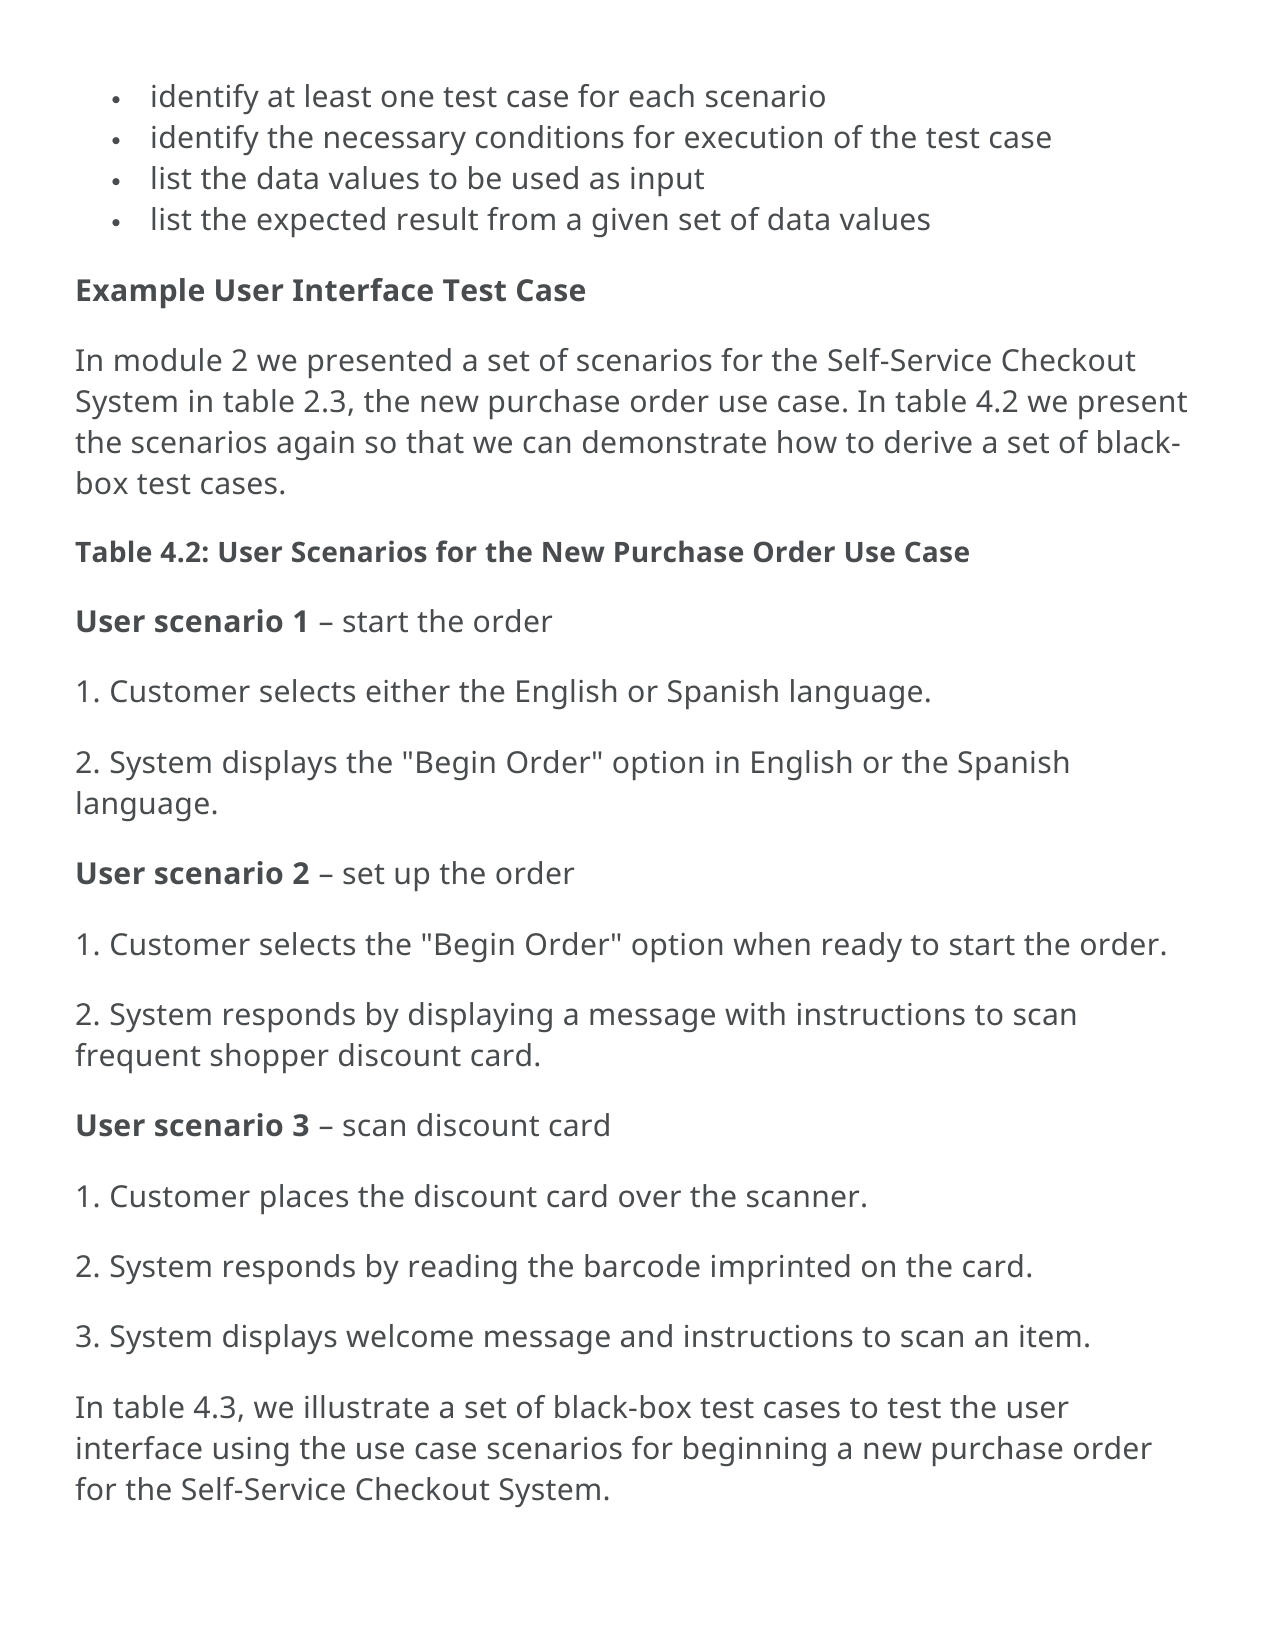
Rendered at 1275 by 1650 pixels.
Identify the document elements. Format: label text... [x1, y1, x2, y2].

text 1. Customer selects the "Begin Order" option when ready to start the order. [75, 923, 1200, 964]
text 2. System responds by displaying a message with instructions to scan frequent shopper discount card. [75, 993, 1200, 1075]
text User scenario 3 – scan discount card [75, 1104, 1200, 1146]
text 1. Customer places the discount card over the scanner. [75, 1175, 1200, 1216]
text In module 2 we presented a set of scenarios for the Self-Service Checkout System in table 2.3, the new purchase order use case. In table 4.2 we present the scenarios again so that we can demonstrate how to derive a set of black-box test cases. [75, 339, 1200, 504]
text 2. System responds by reading the barcode imprinted on the card. [75, 1245, 1200, 1286]
text 3. System displays welcome message and instructions to scan an item. [75, 1315, 1200, 1357]
list identify at least one test case for each scenario [112, 75, 1200, 116]
text User scenario 1 – start the order [75, 600, 1200, 641]
list list the expected result from a given set of data values [112, 198, 1200, 239]
list identify the necessary conditions for execution of the test case [112, 116, 1200, 157]
text 1. Customer selects either the English or Spanish language. [75, 671, 1200, 712]
text User scenario 2 – set up the order [75, 852, 1200, 893]
text Table 4.2: User Scenarios for the New Purchase Order Use Case [75, 533, 1200, 571]
text 2. System displays the "Begin Order" option in English or the Spanish language. [75, 741, 1200, 823]
list list the data values to be used as input [112, 157, 1200, 198]
text Example User Interface Test Case [75, 269, 1200, 310]
text In table 4.3, we illustrate a set of black-box test cases to test the user interface using the use case scenarios for beginning a new purchase order for the Self-Service Checkout System. [75, 1386, 1200, 1509]
